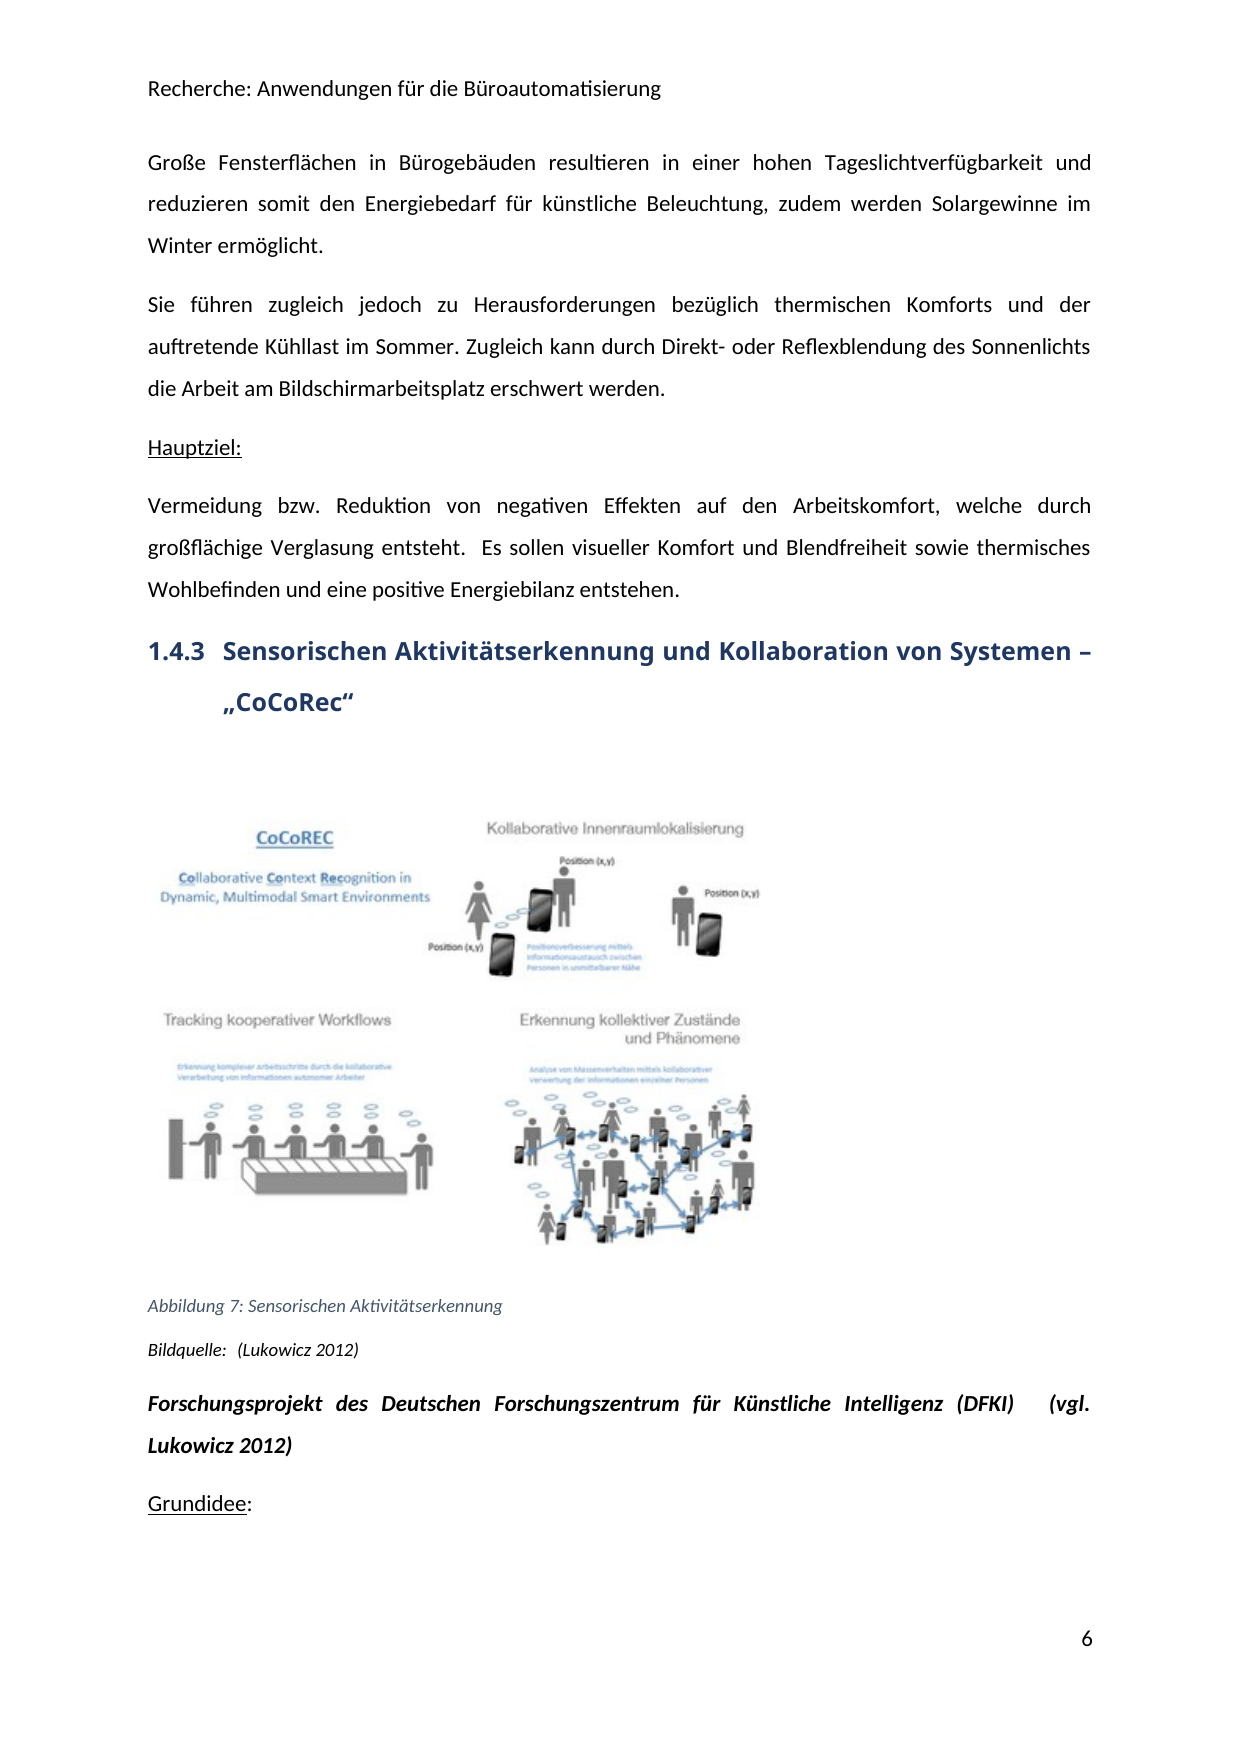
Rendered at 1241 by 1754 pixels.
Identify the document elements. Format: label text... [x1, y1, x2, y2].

text Hauptziel: [148, 433, 1093, 461]
text Bildquelle: [148, 1338, 1093, 1361]
subtitle Sensorischen Aktivitätserkennung und Kollaboration von Systemen – „CoCoRec“ [148, 634, 1093, 719]
text Vermeidung bzw. Reduktion von negativen Effekten auf den Arbeitskomfort, welche durch großflächige Verglasung entsteht. Es sollen visueller Komfort und Blendfreiheit sowie thermisches Wohlbefinden und eine positive Energiebilanz entstehen. [148, 491, 1093, 603]
text Sie führen zugleich jedoch zu Herausforderungen bezüglich thermischen Komforts und der auftretende Kühllast im Sommer. Zugleich kann durch Direkt- oder Reflexblendung des Sonnenlichts die Arbeit am Bildschirmarbeitsplatz erschwert werden. [148, 290, 1093, 402]
text Forschungsprojekt des Deutschen Forschungszentrum für Künstliche Intelligenz (DFKI) [148, 1389, 1093, 1459]
text Große Fensterflächen in Bürogebäuden resultieren in einer hohen Tageslichtverfügbarkeit und reduzieren somit den Energiebedarf für künstliche Beleuchtung, zudem werden Solargewinne im Winter ermöglicht. [148, 148, 1093, 259]
picture [147, 794, 773, 1264]
text Grundidee: [148, 1489, 1093, 1518]
